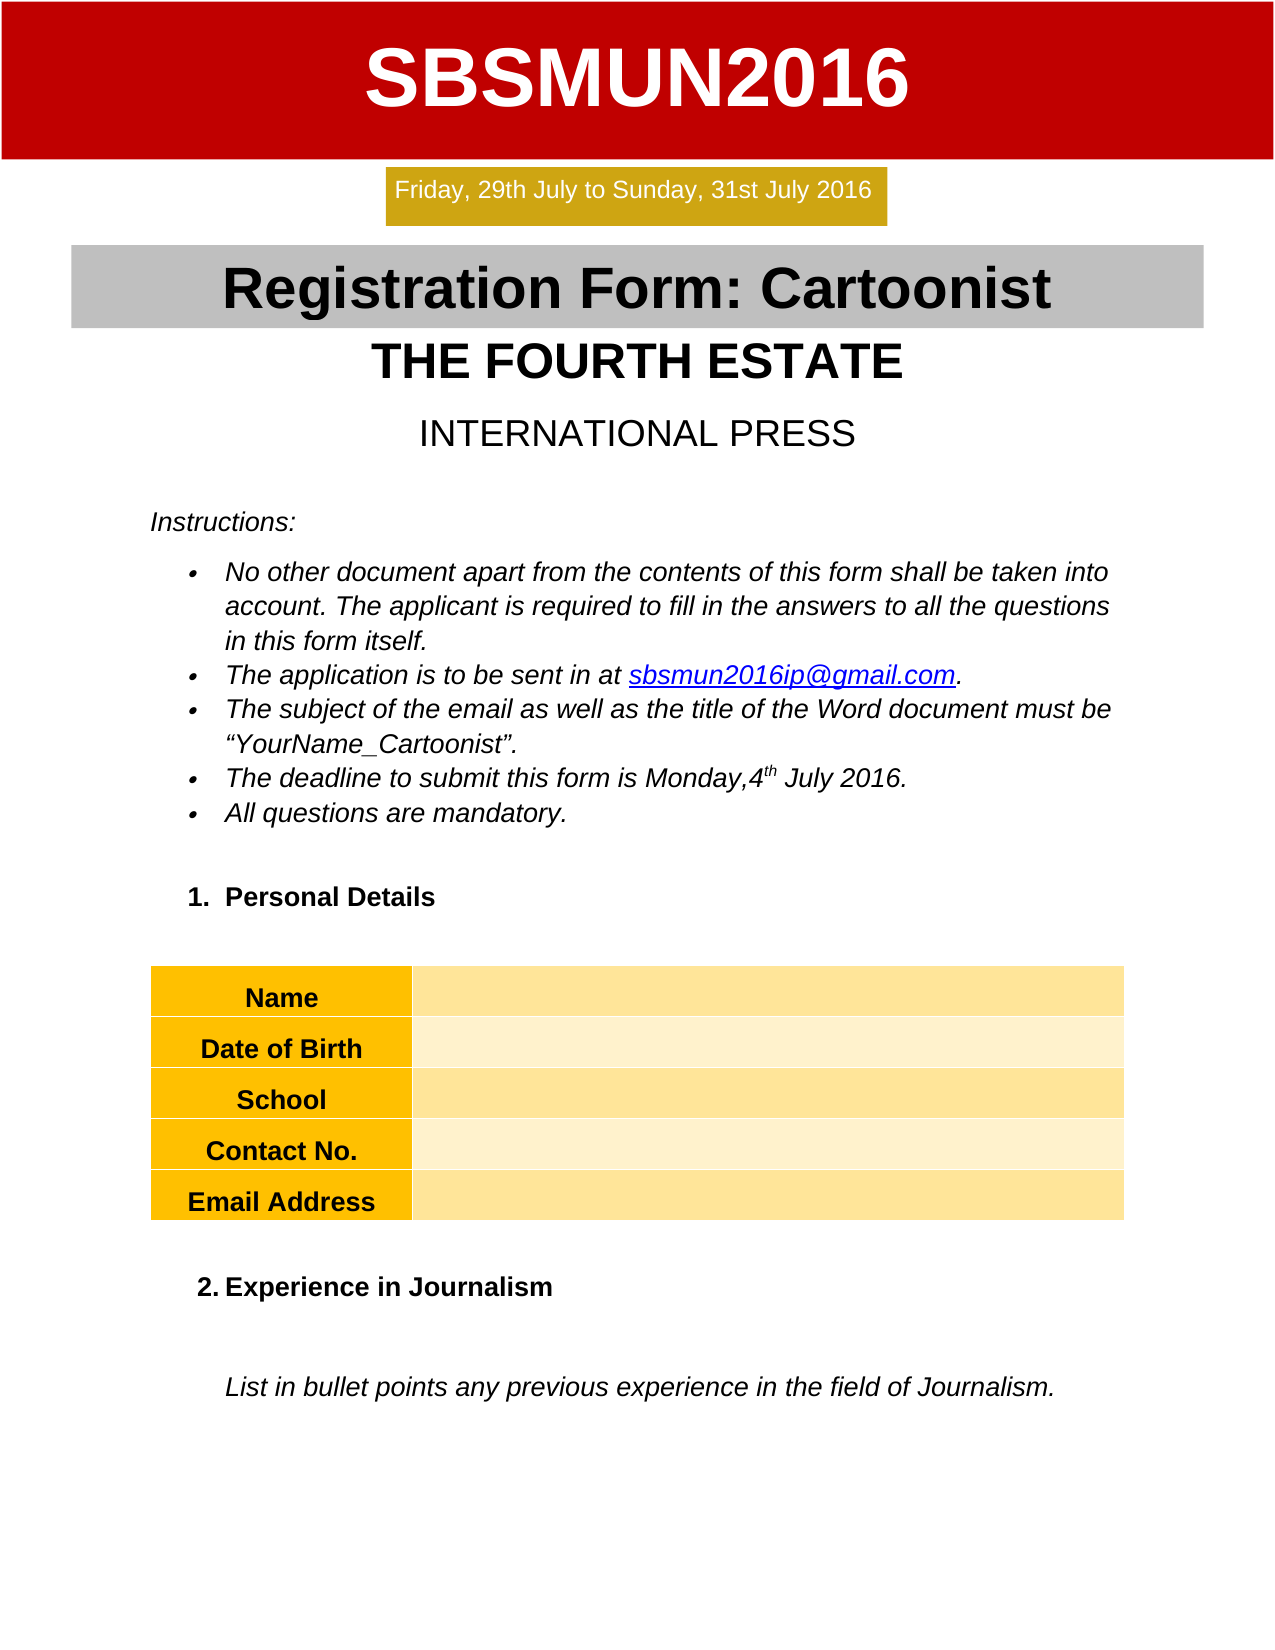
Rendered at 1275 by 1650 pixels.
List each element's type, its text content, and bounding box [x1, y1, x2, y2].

table_header Name [151, 966, 412, 1016]
text THE FOURTH ESTATE [150, 331, 1125, 389]
table_cell Date of Birth [151, 1017, 412, 1067]
list No other document apart from the contents of this form shall be taken into account. The applicant is required to fill in the answers to all the questions in this form itself. [187, 556, 1125, 656]
table_cell [413, 1017, 1124, 1067]
text INTERNATIONAL PRESS [150, 411, 1125, 454]
text List in bullet points any previous experience in the field of Journalism. [150, 1371, 1125, 1402]
table_cell Contact No. [151, 1119, 412, 1169]
text Instructions: [150, 506, 1125, 537]
table_cell [413, 1119, 1124, 1169]
list The application is to be sent in at sbsmun2016ip@gmail.com. [187, 659, 1125, 690]
list Personal Details [187, 881, 1125, 912]
list Experience in Journalism [197, 1271, 1125, 1302]
table_cell School [151, 1068, 412, 1118]
table_header [413, 966, 1124, 1016]
table_cell [413, 1170, 1124, 1220]
list All questions are mandatory. [187, 797, 1125, 828]
table_cell [413, 1068, 1124, 1118]
list The subject of the email as well as the title of the Word document must be “YourName_Cartoonist”. [187, 693, 1125, 759]
list The deadline to submit this form is Monday,4th July 2016. [187, 762, 1125, 793]
table_cell Email Address [151, 1170, 412, 1220]
